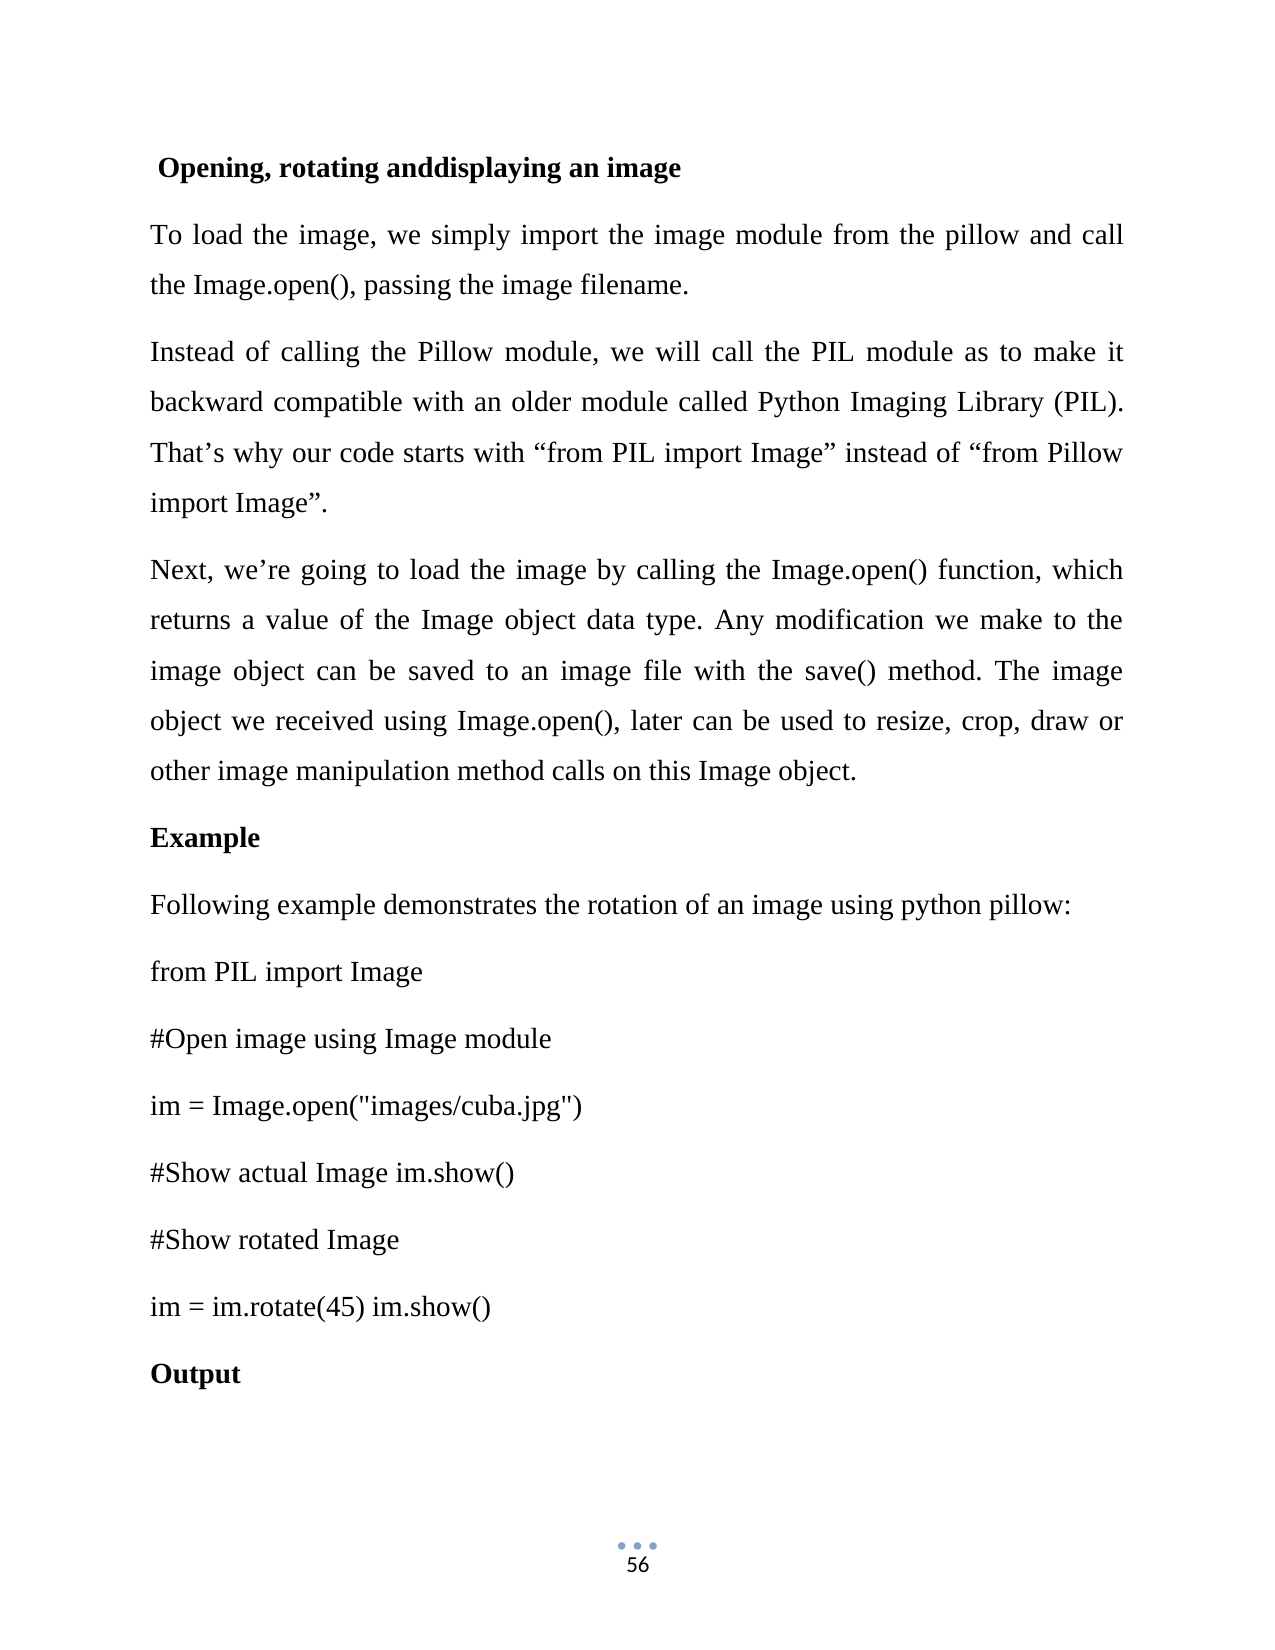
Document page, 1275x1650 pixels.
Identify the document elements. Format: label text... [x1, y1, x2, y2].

text im = im.rotate(45) im.show() [150, 1289, 1125, 1323]
text Example [150, 820, 1125, 854]
text Following example demonstrates the rotation of an image using python pillow: [150, 887, 1125, 921]
text #Open image using Image module [150, 1021, 1125, 1055]
text Opening, rotating anddisplaying an image [150, 150, 1125, 183]
text To load the image, we simply import the image module from the pillow and call the Image.open(), passing the image filename. [150, 217, 1125, 301]
text from PIL import Image [150, 954, 1125, 988]
text #Show actual Image im.show() [150, 1155, 1125, 1189]
text #Show rotated Image [150, 1222, 1125, 1256]
text Instead of calling the Pillow module, we will call the PIL module as to make it backward compatible with an older module called Python Imaging Library (PIL). That’s why our code starts with “from PIL import Image” instead of “from Pillow import Image”. [150, 334, 1125, 519]
text im = Image.open("images/cuba.jpg") [150, 1088, 1125, 1122]
text Output [150, 1356, 1125, 1390]
text Next, we’re going to load the image by calling the Image.open() function, which returns a value of the Image object data type. Any modification we make to the image object can be saved to an image file with the save() method. The image object we received using Image.open(), later can be used to resize, crop, draw or other image manipulation method calls on this Image object. [150, 552, 1125, 787]
